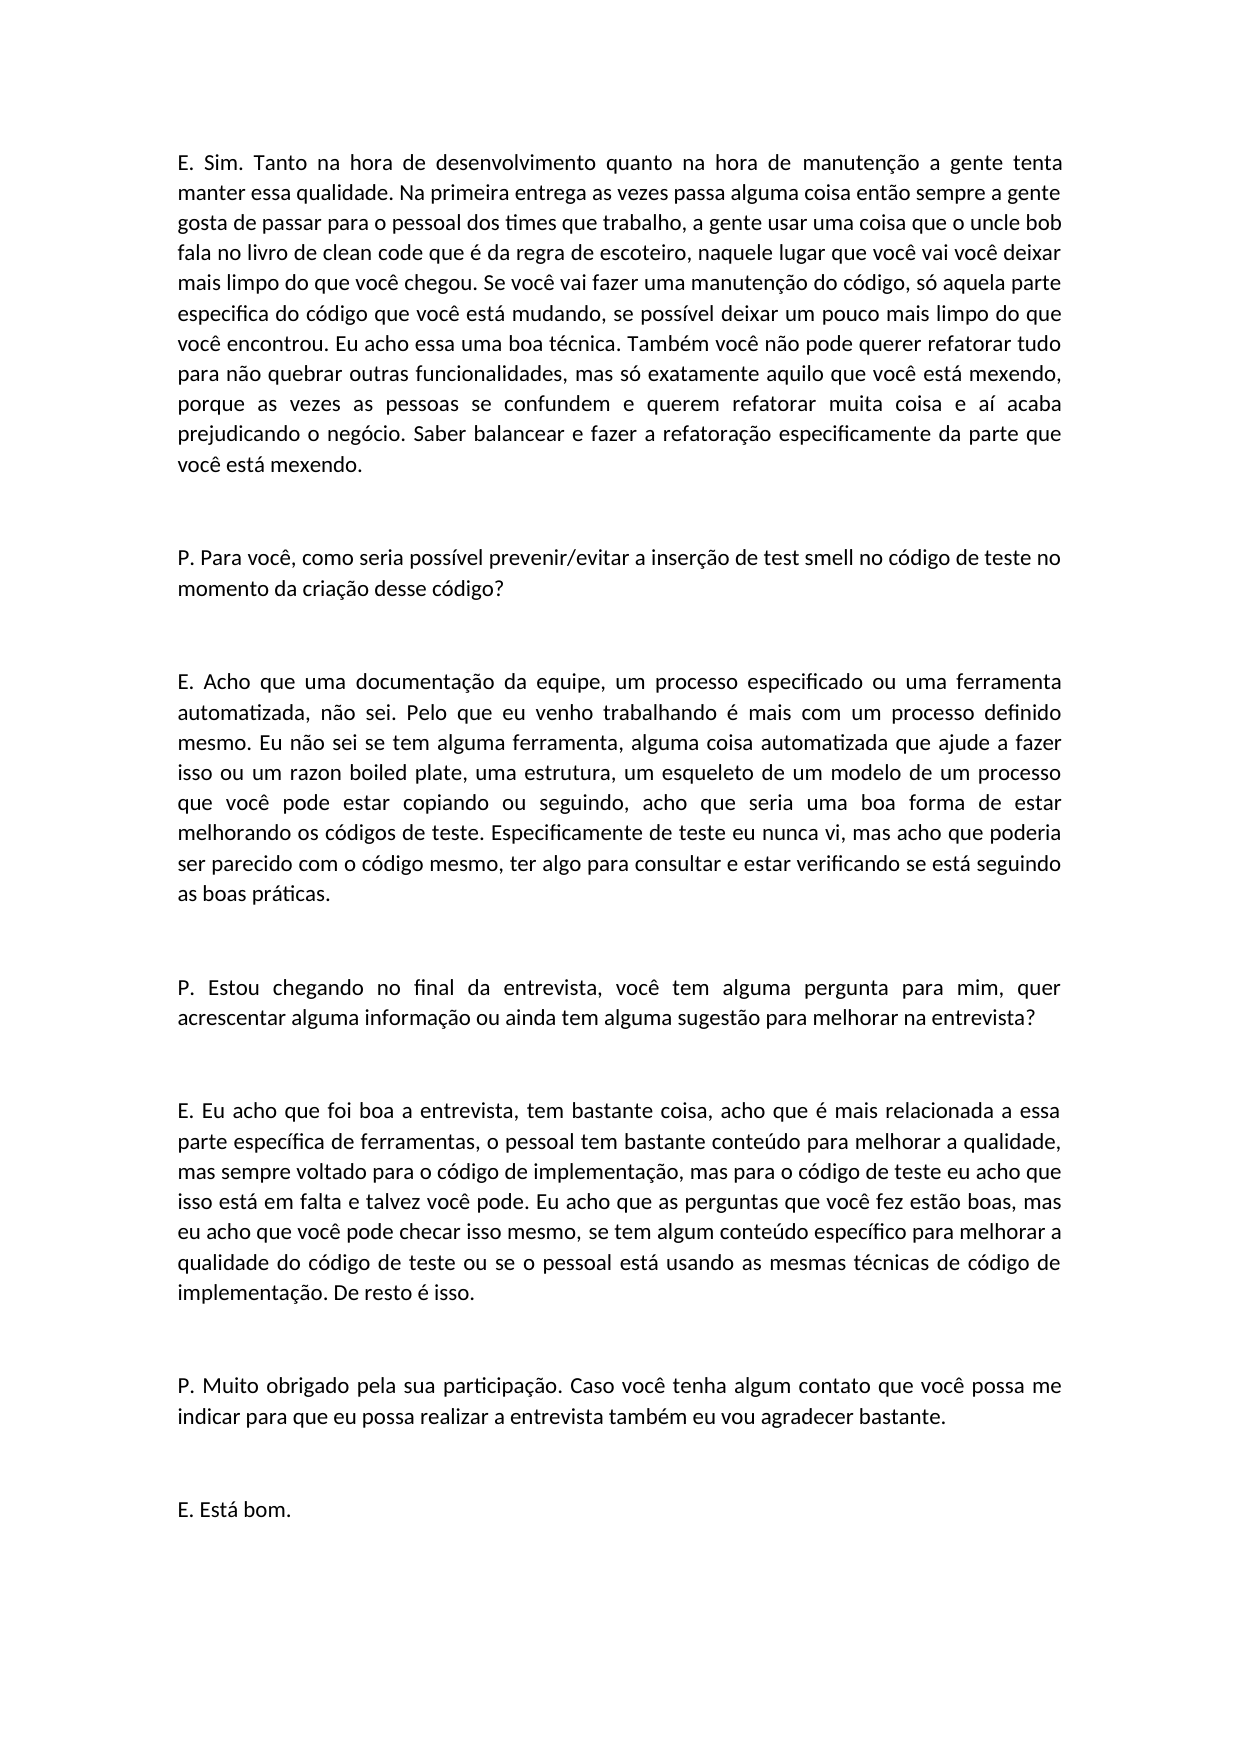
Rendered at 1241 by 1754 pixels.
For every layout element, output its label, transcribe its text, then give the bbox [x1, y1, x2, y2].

text E. Eu acho que foi boa a entrevista, tem bastante coisa, acho que é mais relacionada a essa parte específica de ferramentas, o pessoal tem bastante conteúdo para melhorar a qualidade, mas sempre voltado para o código de implementação, mas para o código de teste eu acho que isso está em falta e talvez você pode. Eu acho que as perguntas que você fez estão boas, mas eu acho que você pode checar isso mesmo, se tem algum conteúdo específico para melhorar a qualidade do código de teste ou se o pessoal está usando as mesmas técnicas de código de implementação. De resto é isso. [177, 1097, 1063, 1306]
text E. Sim. Tanto na hora de desenvolvimento quanto na hora de manutenção a gente tenta manter essa qualidade. Na primeira entrega as vezes passa alguma coisa então sempre a gente gosta de passar para o pessoal dos times que trabalho, a gente usar uma coisa que o uncle bob fala no livro de clean code que é da regra de escoteiro, naquele lugar que você vai você deixar mais limpo do que você chegou. Se você vai fazer uma manutenção do código, só aquela parte especifica do código que você está mudando, se possível deixar um pouco mais limpo do que você encontrou. Eu acho essa uma boa técnica. Também você não pode querer refatorar tudo para não quebrar outras funcionalidades, mas só exatamente aquilo que você está mexendo, porque as vezes as pessoas se confundem e querem refatorar muita coisa e aí acaba prejudicando o negócio. Saber balancear e fazer a refatoração especificamente da parte que você está mexendo. [177, 148, 1063, 478]
text P. Estou chegando no final da entrevista, você tem alguma pergunta para mim, quer acrescentar alguma informação ou ainda tem alguma sugestão para melhorar na entrevista? [177, 973, 1063, 1031]
text P. Muito obrigado pela sua participação. Caso você tenha algum contato que você possa me indicar para que eu possa realizar a entrevista também eu vou agradecer bastante. [177, 1372, 1063, 1430]
text P. Para você, como seria possível prevenir/evitar a inserção de test smell no código de teste no momento da criação desse código? [177, 543, 1063, 602]
text E. Acho que uma documentação da equipe, um processo especificado ou uma ferramenta automatizada, não sei. Pelo que eu venho trabalhando é mais com um processo definido mesmo. Eu não sei se tem alguma ferramenta, alguma coisa automatizada que ajude a fazer isso ou um razon boiled plate, uma estrutura, um esqueleto de um modelo de um processo que você pode estar copiando ou seguindo, acho que seria uma boa forma de estar melhorando os códigos de teste. Especificamente de teste eu nunca vi, mas acho que poderia ser parecido com o código mesmo, ter algo para consultar e estar verificando se está seguindo as boas práticas. [177, 667, 1063, 907]
text E. Está bom. [177, 1496, 1063, 1523]
